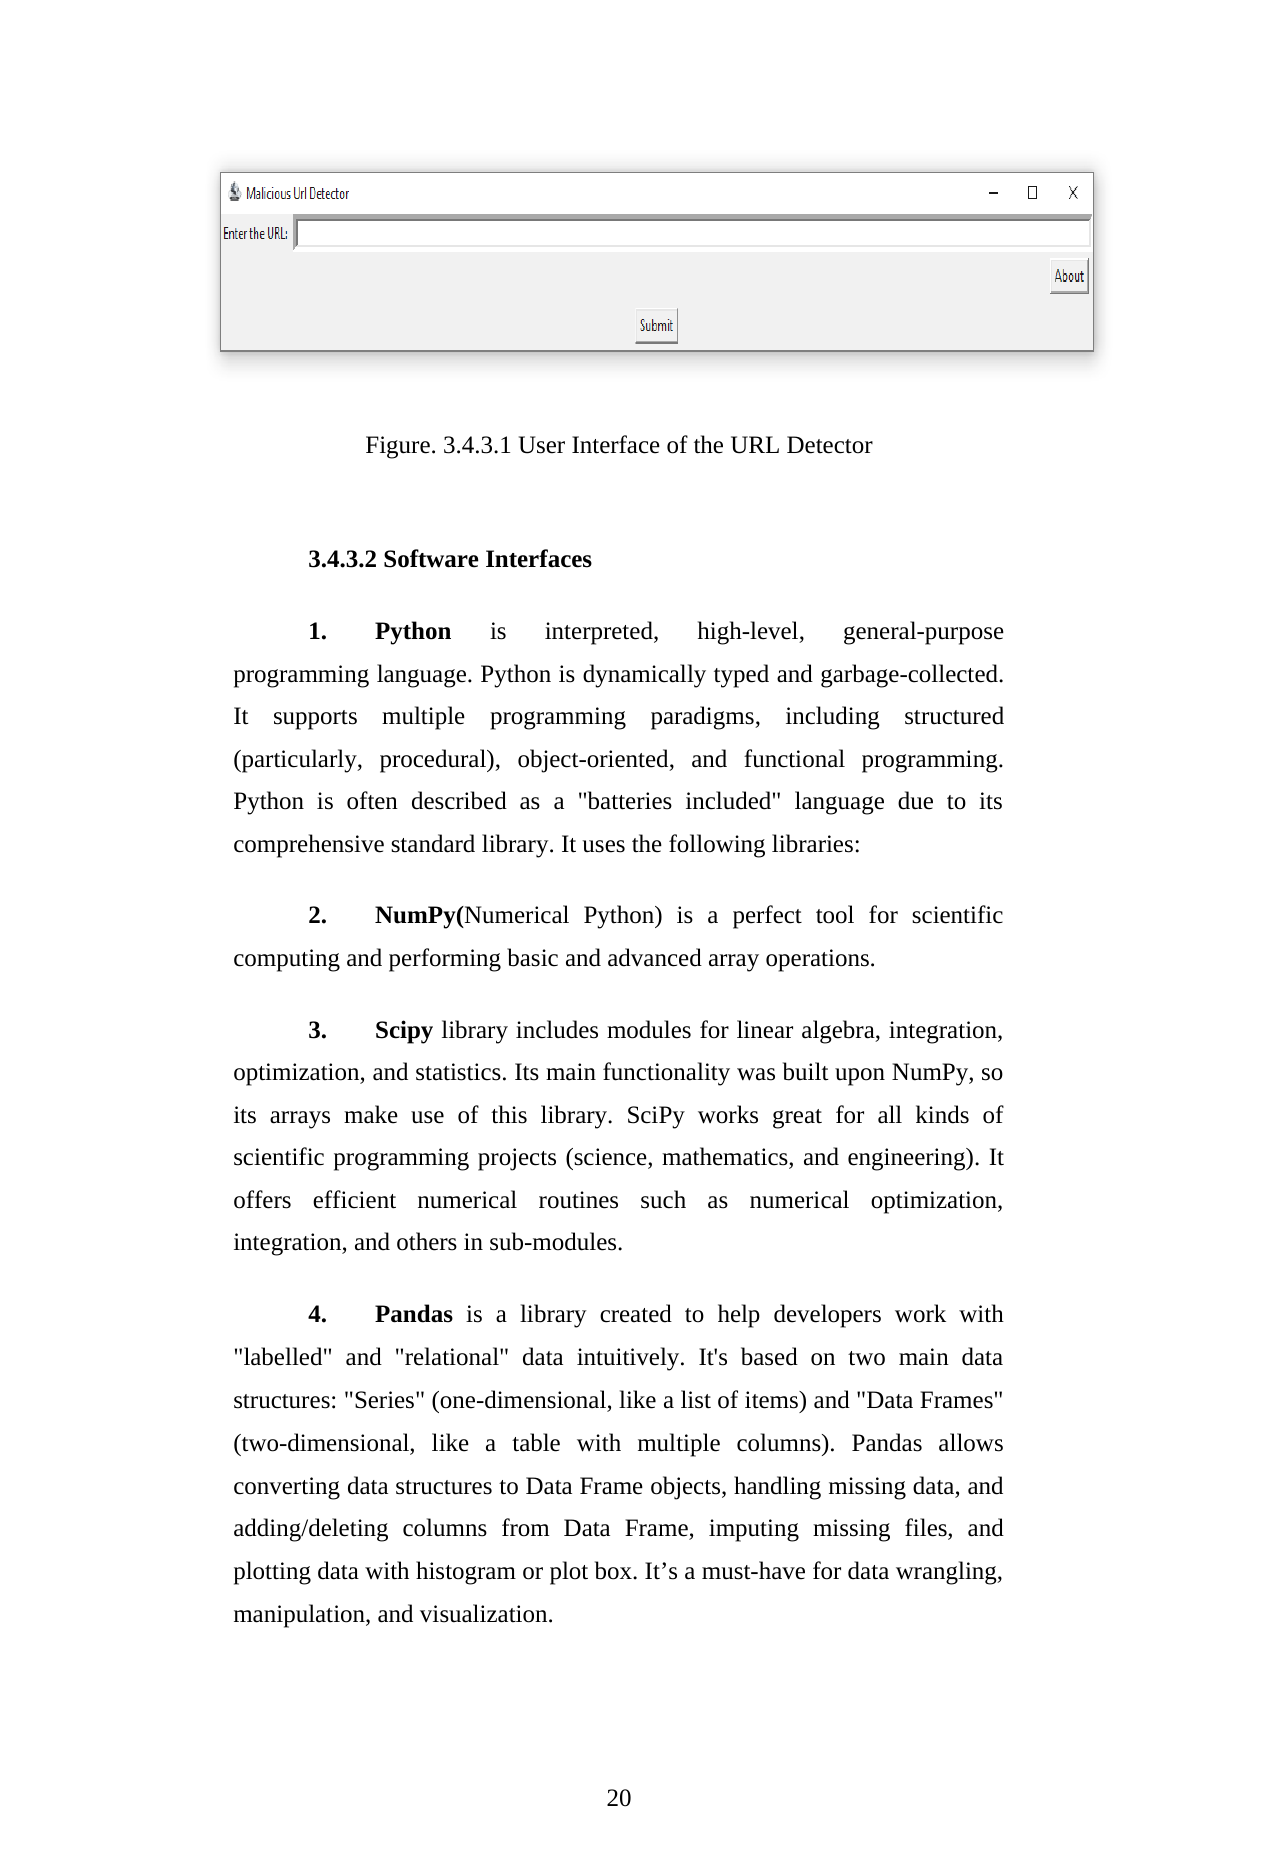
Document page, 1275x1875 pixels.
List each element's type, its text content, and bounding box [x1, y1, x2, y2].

subtitle 3.4.3.2 Software Interfaces [308, 544, 1090, 573]
picture [150, 150, 1170, 388]
list Python is interpreted, high-level, general-purpose programming language. Python is dynamically typed and garbage-collected. It supports multiple programming paradigms, including structured (particularly, procedural), object-oriented, and functional programming. Python is often described as a "batteries included" language due to its comprehensive standard library. It uses the following libraries: [233, 616, 1004, 858]
list NumPy(Numerical Python) is a perfect tool for scientific computing and performing basic and advanced array operations. [233, 901, 1004, 972]
list Pandas is a library created to help developers work with "labelled" and "relational" data intuitively. It's based on two main data structures: "Series" (one-dimensional, like a list of items) and "Data Frames" (two-dimensional, like a table with multiple columns). Pandas allows converting data structures to Data Frame objects, handling missing data, and adding/deleting columns from Data Frame, imputing missing files, and plotting data with histogram or plot box. It’s a must-have for data wrangling, manipulation, and visualization. [233, 1299, 1004, 1628]
subtitle Figure. 3.4.3.1 User Interface of the URL Detector [262, 430, 976, 458]
list Scipy library includes modules for linear algebra, integration, optimization, and statistics. Its main functionality was built upon NumPy, so its arrays make use of this library. SciPy works great for all kinds of scientific programming projects (science, mathematics, and engineering). It offers efficient numerical routines such as numerical optimization, integration, and others in sub-modules. [233, 1015, 1004, 1256]
